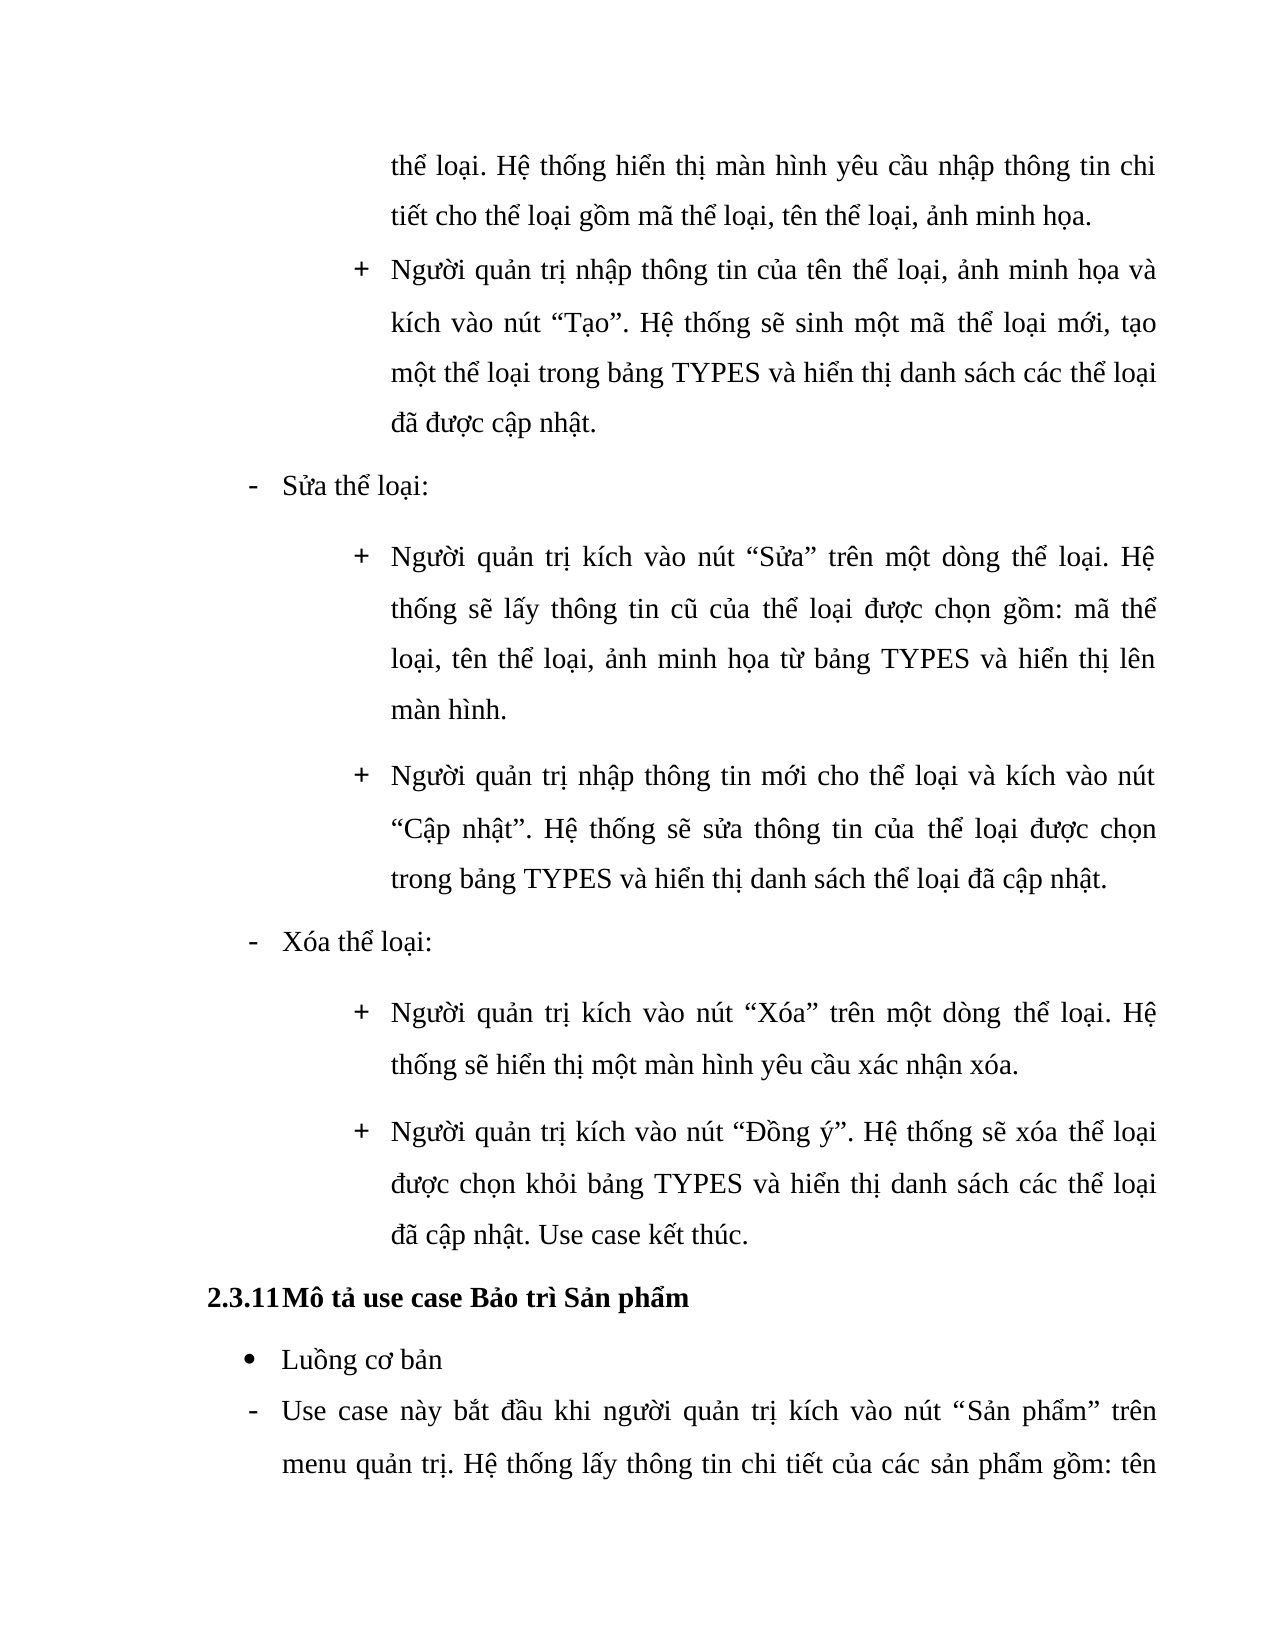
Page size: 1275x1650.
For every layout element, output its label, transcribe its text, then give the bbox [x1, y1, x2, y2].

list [353, 148, 1157, 232]
list Người quản trị nhập thông tin của tên thể loại, ảnh minh họa và kích vào nút “Tạo”. Hệ thống sẽ sinh một mã thể loại mới, tạo một thể loại trong bảng TYPES và hiển thị danh sách các thể loại đã được cập nhật. [353, 248, 1157, 439]
list Người quản trị kích vào nút “Đồng ý”. Hệ thống sẽ xóa thể loại được chọn khỏi bảng TYPES và hiển thị danh sách các thể loại đã cập nhật. Use case kết thúc. [353, 1110, 1157, 1250]
list Luồng cơ bản [244, 1342, 1157, 1376]
list Người quản trị nhập thông tin mới cho thể loại và kích vào nút “Cập nhật”. Hệ thống sẽ sửa thông tin của thể loại được chọn trong bảng TYPES và hiển thị danh sách thể loại đã cập nhật. [353, 755, 1157, 895]
list Người quản trị kích vào nút “Xóa” trên một dòng thể loại. Hệ thống sẽ hiển thị một màn hình yêu cầu xác nhận xóa. [353, 991, 1157, 1081]
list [244, 1393, 1157, 1479]
list Người quản trị kích vào nút “Sửa” trên một dòng thể loại. Hệ thống sẽ lấy thông tin cũ của thể loại được chọn gồm: mã thể loại, tên thể loại, ảnh minh họa từ bảng TYPES và hiển thị lên màn hình. [353, 535, 1157, 725]
subtitle Mô tả use case Bảo trì Sản phẩm [207, 1280, 1157, 1313]
list Sửa thể loại: [244, 468, 1157, 504]
list Xóa thể loại: [244, 924, 1157, 960]
